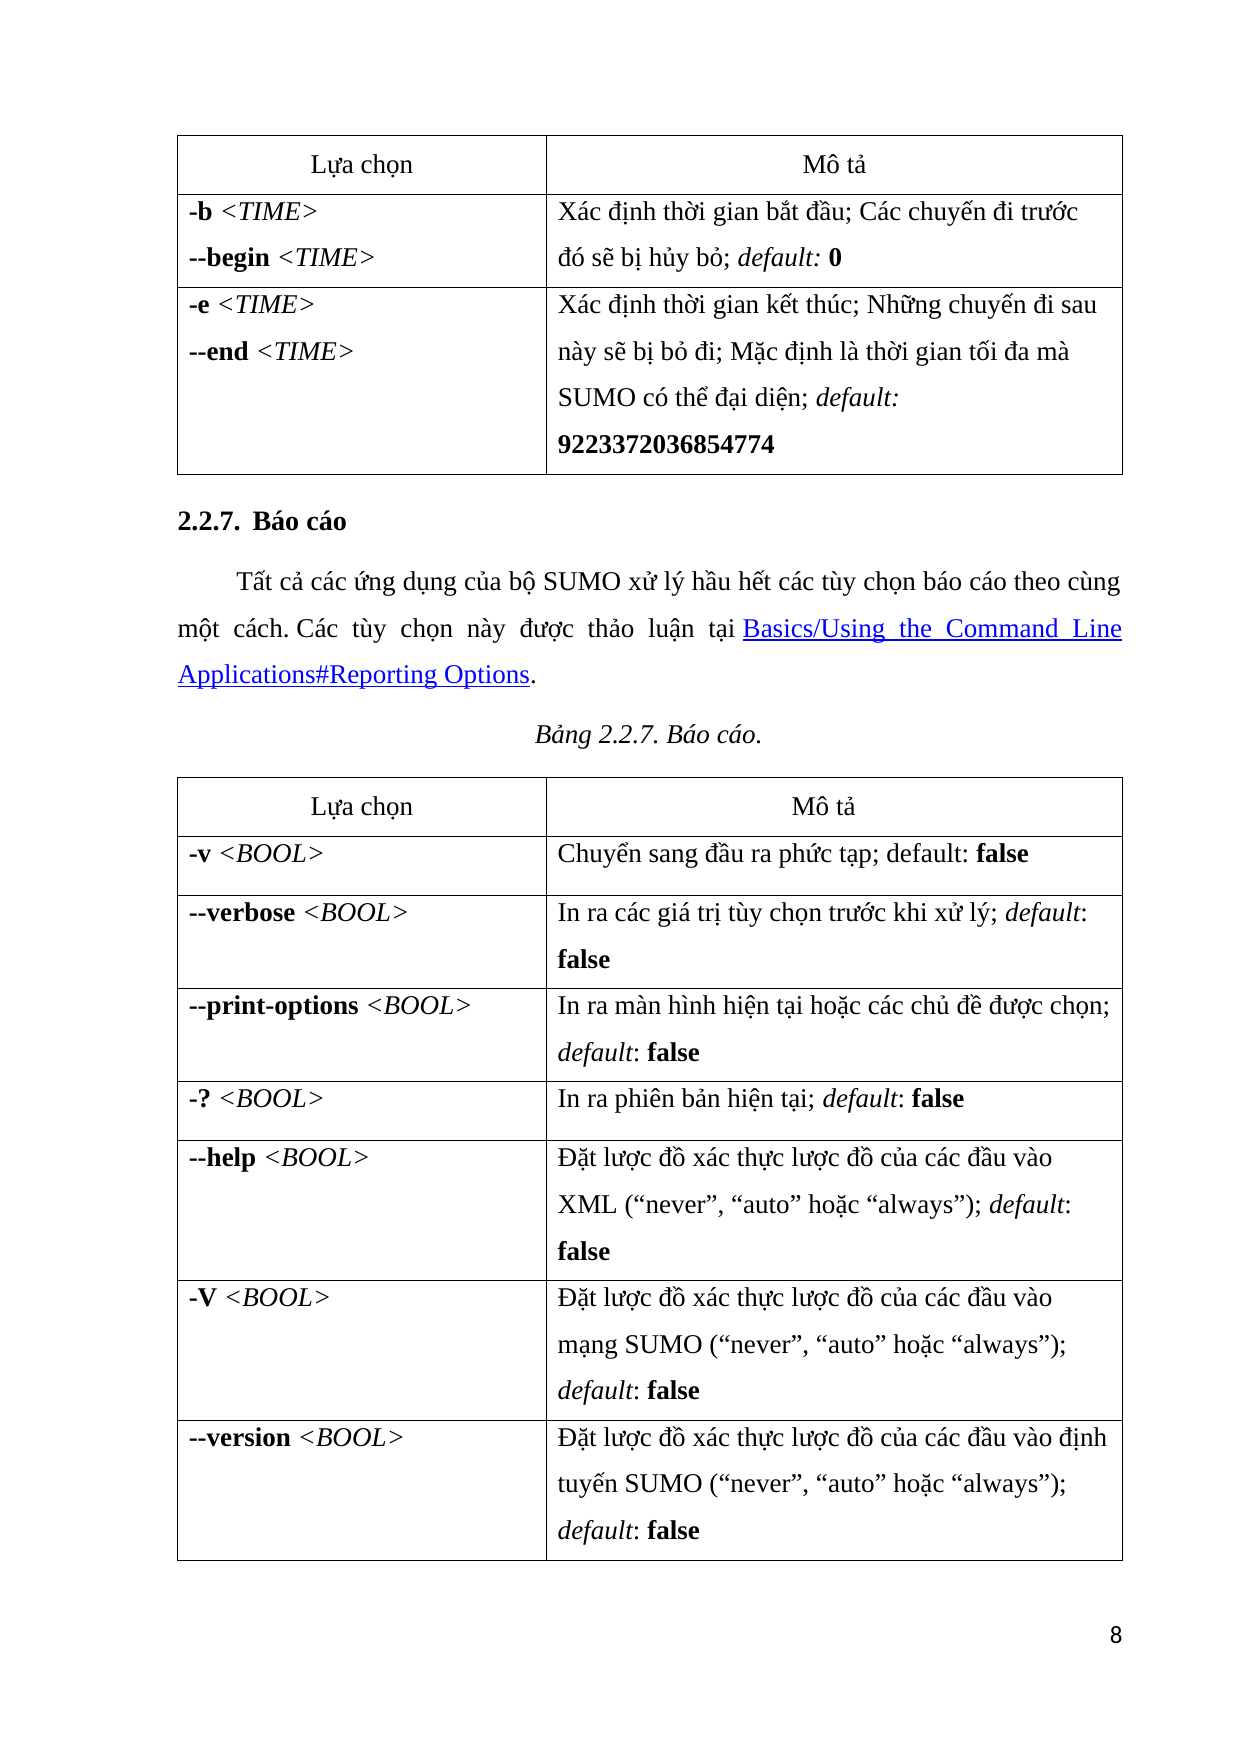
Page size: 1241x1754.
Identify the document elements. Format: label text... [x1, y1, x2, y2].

table_cell In ra các giá trị tùy chọn trước khi xử lý; default: false [547, 896, 1122, 988]
table_cell In ra phiên bản hiện tại; default: false [547, 1082, 1122, 1140]
table_cell -v <BOOL> [178, 837, 546, 895]
table_cell -? <BOOL> [178, 1082, 546, 1140]
table_cell Xác định thời gian kết thúc; Những chuyến đi sau này sẽ bị bỏ đi; Mặc định là thời gian tối đa mà SUMO có thể đại diện; default: 9223372036854774 [547, 288, 1122, 473]
table_cell Đặt lược đồ xác thực lược đồ của các đầu vào định tuyến SUMO (“never”, “auto” hoặc “always”); default: false [547, 1421, 1122, 1560]
table_cell --print-options <BOOL> [178, 989, 546, 1081]
table_cell Xác định thời gian bắt đầu; Các chuyến đi trước đó sẽ bị hủy bỏ; default: 0 [547, 195, 1122, 287]
table_cell --verbose <BOOL> [178, 896, 546, 988]
table_cell -V <BOOL> [178, 1281, 546, 1420]
table_cell In ra màn hình hiện tại hoặc các chủ đề được chọn; default: false [547, 989, 1122, 1081]
table_header Lựa chọn [178, 778, 546, 836]
table_cell Đặt lược đồ xác thực lược đồ của các đầu vào mạng SUMO (“never”, “auto” hoặc “always”); default: false [547, 1281, 1122, 1420]
table_cell Chuyển sang đầu ra phức tạp; default: false [547, 837, 1122, 895]
table_header Lựa chọn [178, 136, 546, 194]
table_cell --version <BOOL> [178, 1421, 546, 1560]
table_header Mô tả [547, 778, 1122, 836]
table_cell Đặt lược đồ xác thực lược đồ của các đầu vào XML (“never”, “auto” hoặc “always”); default: false [547, 1141, 1122, 1280]
subtitle Báo cáo [177, 504, 1122, 536]
table_header Mô tả [547, 136, 1122, 194]
text Tất cả các ứng dụng của bộ SUMO xử lý hầu hết các tùy chọn báo cáo theo cùng một cách. Các tùy chọn này được thảo luận tại Basics/Using the Command Line Applications#Reporting Options. [177, 565, 1122, 690]
table_cell --help <BOOL> [178, 1141, 546, 1280]
table_cell -e <TIME> --end <TIME> [178, 288, 546, 473]
table_cell -b <TIME> --begin <TIME> [178, 195, 546, 287]
